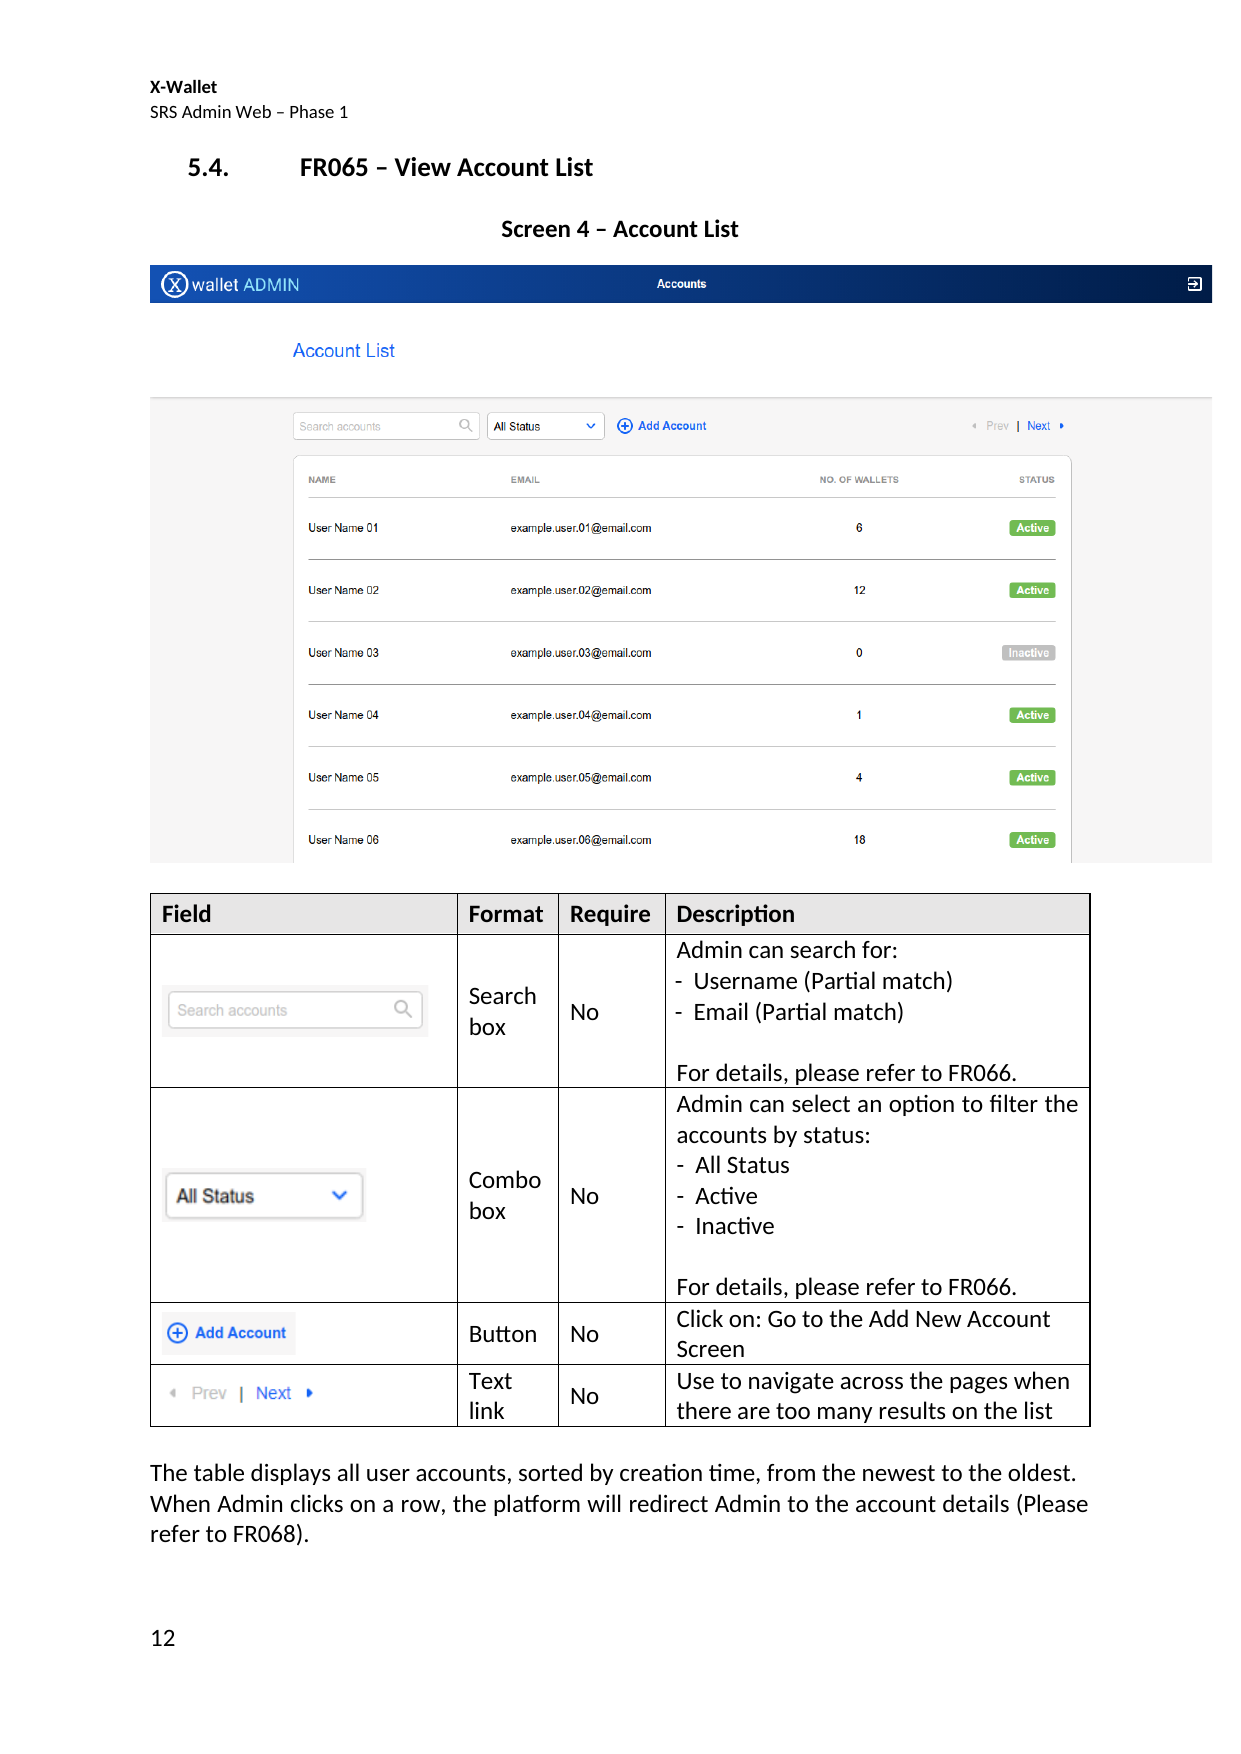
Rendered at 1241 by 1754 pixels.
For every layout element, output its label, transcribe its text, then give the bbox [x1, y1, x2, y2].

table_cell No [559, 935, 665, 1087]
table_cell [151, 935, 457, 1087]
picture [161, 985, 429, 1037]
table_cell [151, 1088, 457, 1302]
table_cell Admin can search for: Username (Partial match) Email (Partial match) For details, please refer to FR066. [666, 935, 1089, 1087]
picture [150, 265, 1213, 863]
table_cell Use to navigate across the pages when there are too many results on the list [666, 1365, 1089, 1426]
table_cell No [559, 1365, 665, 1426]
table_cell [151, 1303, 457, 1364]
text Screen 4 – Account List [150, 213, 1090, 244]
table_cell Button [458, 1303, 558, 1364]
table_cell Combo box [458, 1088, 558, 1302]
table_header Require [559, 894, 665, 933]
table_cell No [559, 1303, 665, 1364]
table_header Format [458, 894, 558, 933]
text When Admin clicks on a row, the platform will redirect Admin to the account details (Please refer to FR068). [150, 1488, 1090, 1549]
subtitle FR065 – View Account List [187, 150, 1090, 183]
table_cell Search box [458, 935, 558, 1087]
picture [161, 1168, 367, 1222]
table_header Field [151, 894, 457, 933]
text The table displays all user accounts, sorted by creation time, from the newest to the oldest. [150, 1458, 1090, 1488]
table_cell No [559, 1088, 665, 1302]
table_header Description [666, 894, 1089, 933]
table_cell [151, 1365, 457, 1426]
table_cell Click on: Go to the Add New Account Screen [666, 1303, 1089, 1364]
table_cell Text link [458, 1365, 558, 1426]
picture [161, 1312, 296, 1355]
table_cell Admin can select an option to filter the accounts by status: All Status Active Inactive For details, please refer to FR066. [666, 1088, 1089, 1302]
picture [161, 1377, 324, 1414]
